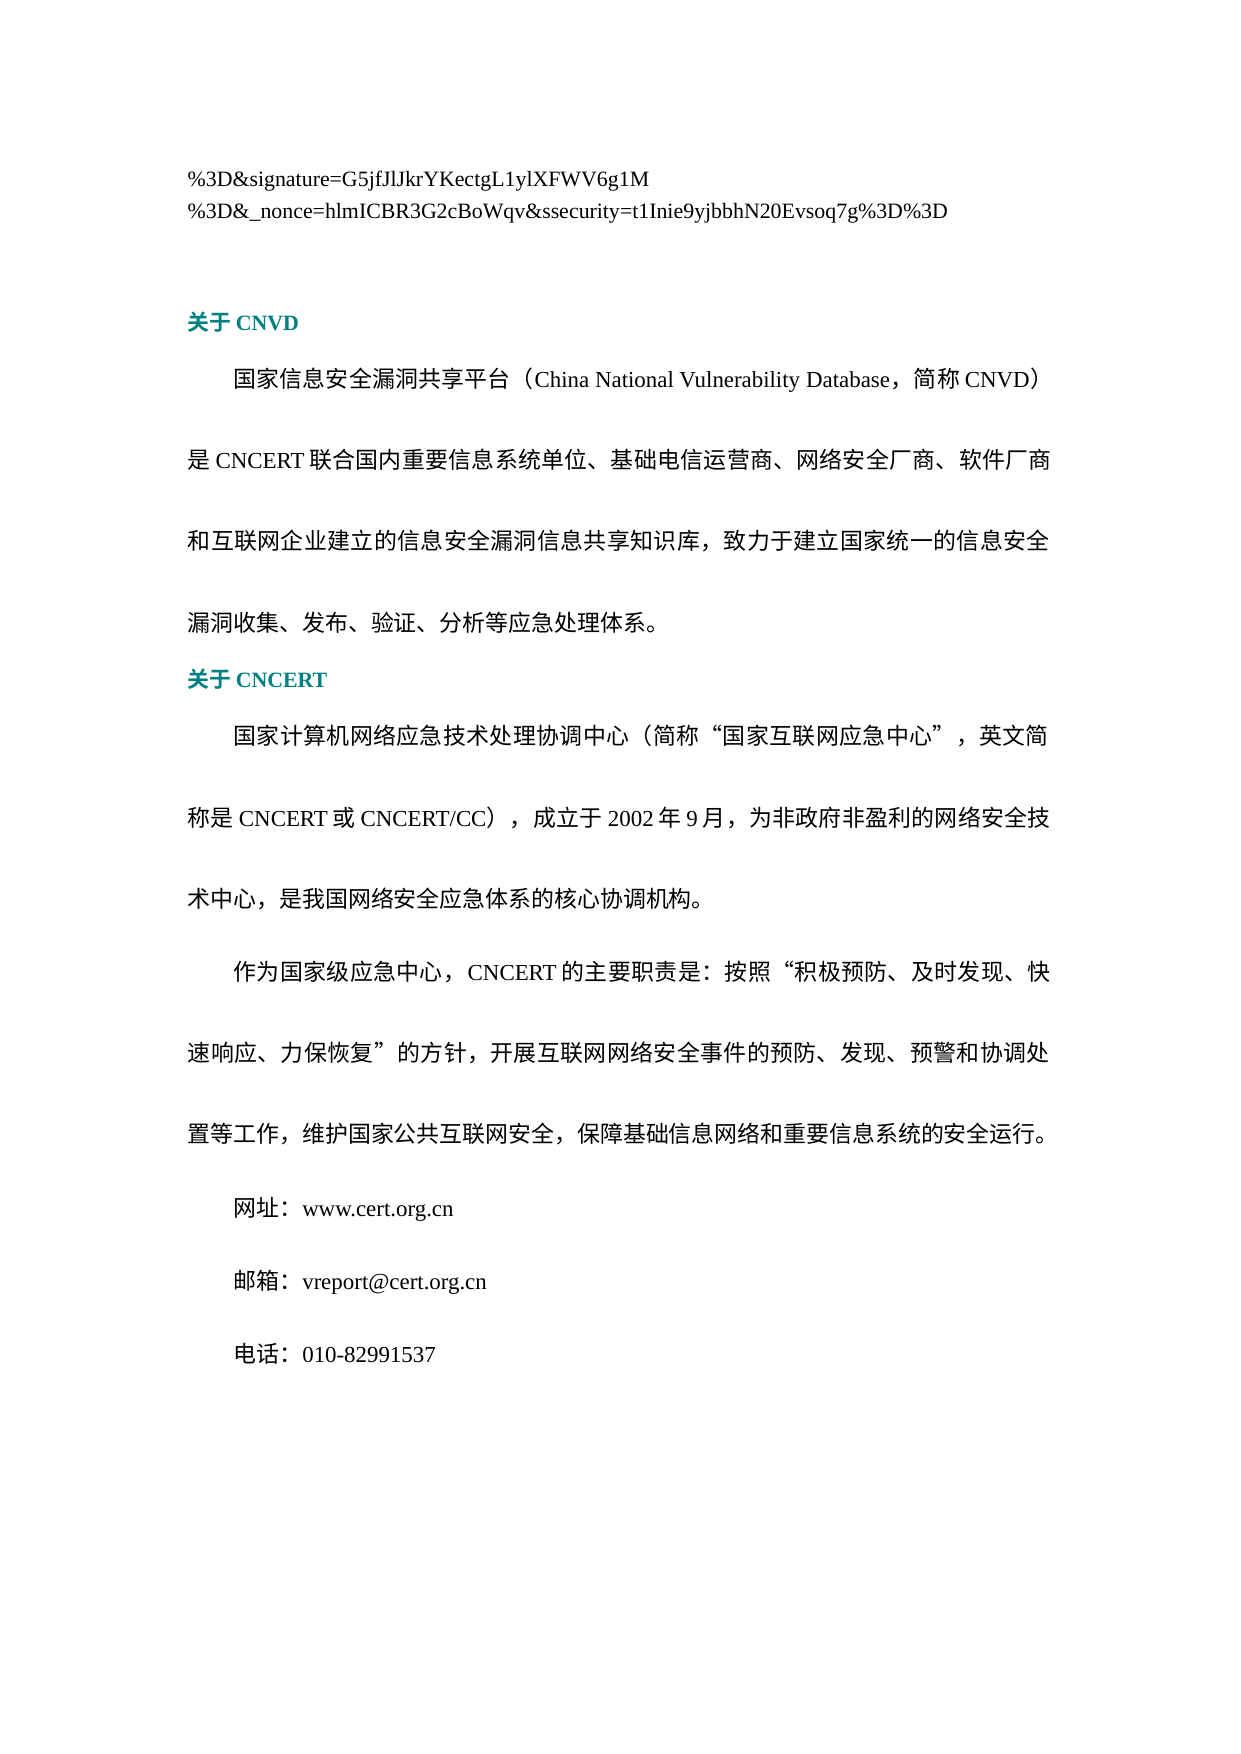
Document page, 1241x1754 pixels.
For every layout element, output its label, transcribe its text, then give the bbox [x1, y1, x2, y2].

text 作为国家级应急中心，CNCERT的主要职责是：按照“积极预防、及时发现、快速响应、力保恢复”的方针，开展互联网网络安全事件的预防、发现、预警和协调处置等工作，维护国家公共互联网安全，保障基础信息网络和重要信息系统的安全运行。 [187, 938, 1053, 1166]
text 关于CNCERT [187, 662, 1053, 694]
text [187, 162, 1053, 227]
text 电话：010-82991537 [187, 1320, 1053, 1385]
text 国家信息安全漏洞共享平台（China National Vulnerability Database，简称CNVD）是CNCERT联合国内重要信息系统单位、基础电信运营商、网络安全厂商、软件厂商和互联网企业建立的信息安全漏洞信息共享知识库，致力于建立国家统一的信息安全漏洞收集、发布、验证、分析等应急处理体系。 [187, 345, 1053, 654]
text 网址：www.cert.org.cn [187, 1174, 1053, 1239]
text 关于CNVD [187, 304, 1053, 337]
text 国家计算机网络应急技术处理协调中心（简称“国家互联网应急中心”，英文简称是CNCERT或CNCERT/CC），成立于2002年9月，为非政府非盈利的网络安全技术中心，是我国网络安全应急体系的核心协调机构。 [187, 702, 1053, 930]
text 邮箱：vreport@cert.org.cn [187, 1247, 1053, 1312]
